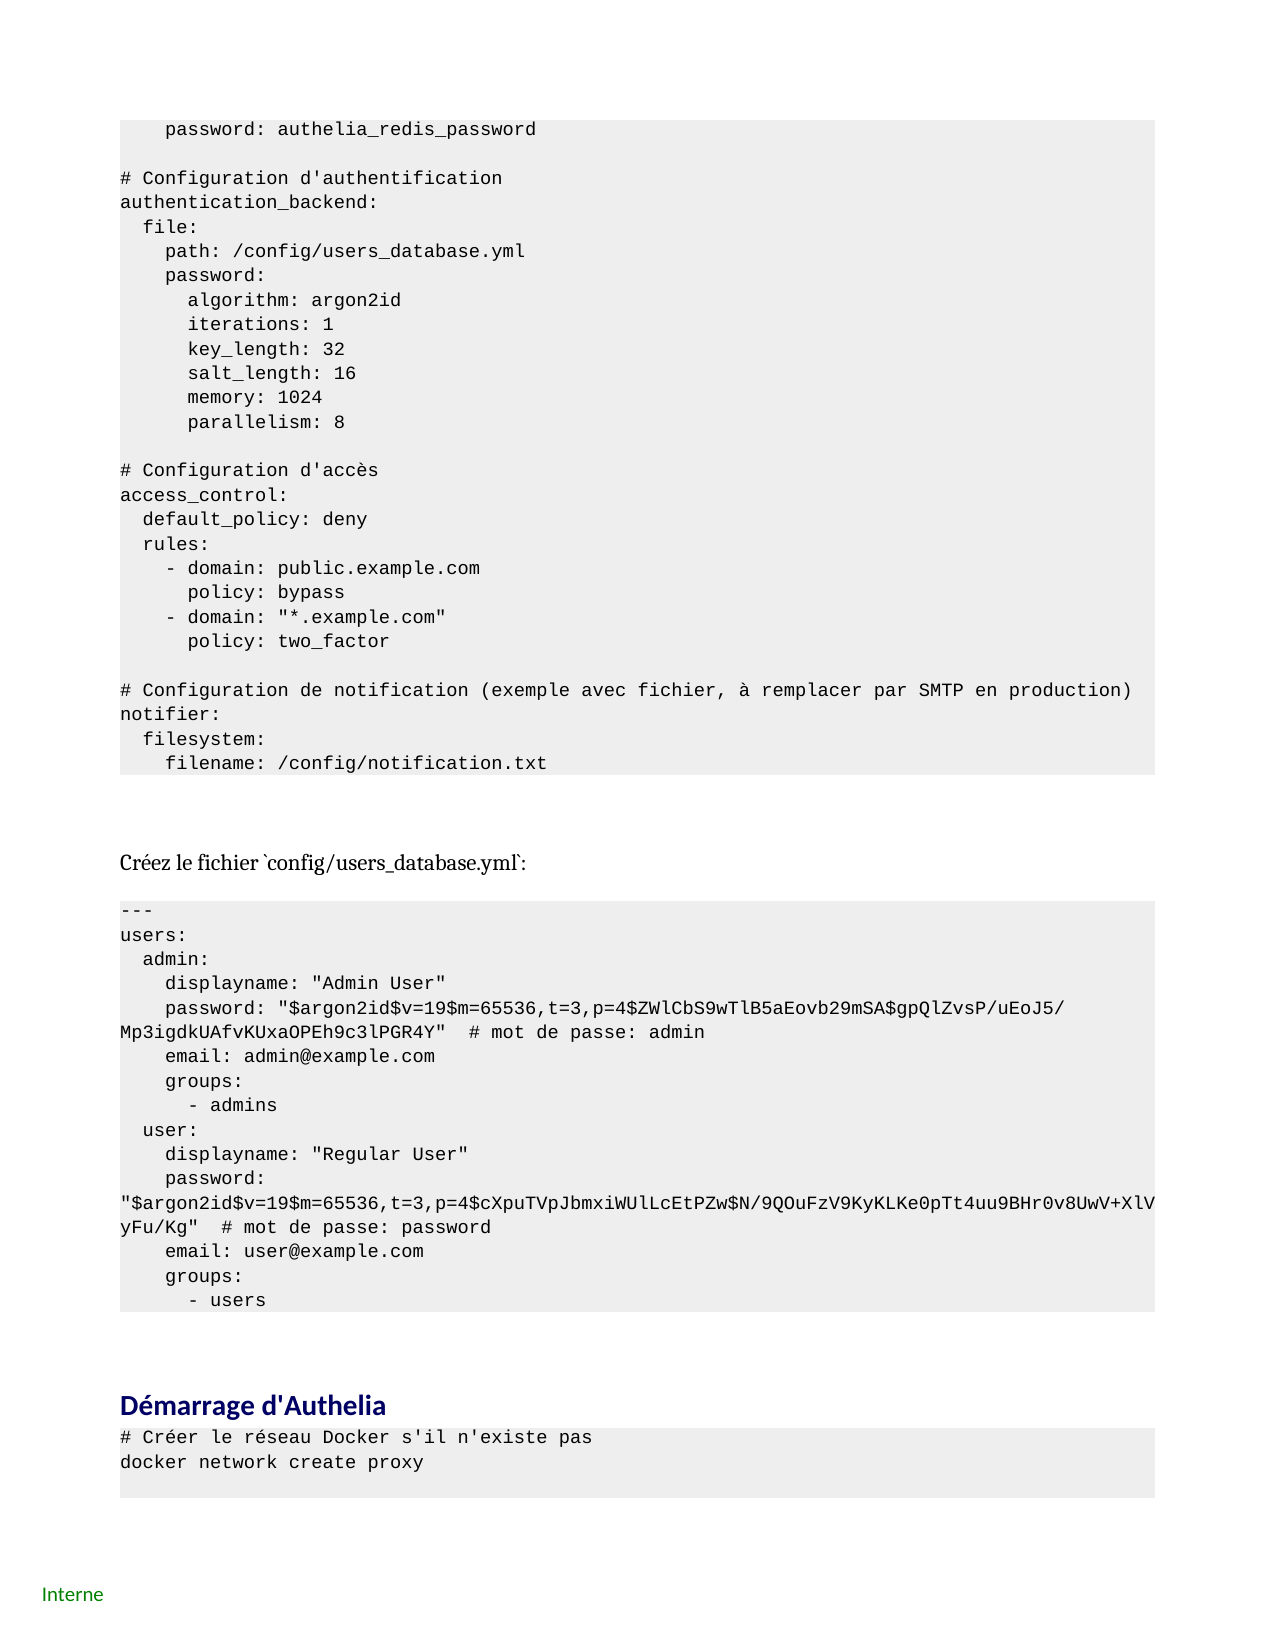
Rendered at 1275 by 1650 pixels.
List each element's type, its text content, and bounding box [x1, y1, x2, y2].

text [120, 120, 1155, 775]
text Créez le fichier `config/users_database.yml`: [120, 850, 1155, 876]
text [120, 1428, 1155, 1498]
subtitle Démarrage d'Authelia [120, 1387, 1155, 1423]
text --- users: admin: displayname: "Admin User" password: "$argon2id$v=19$m=65536,t=3,p=4$ZWlCbS9wTlB5aEovb29mSA$gpQlZvsP/uEoJ5/Mp3igdkUAfvKUxaOPEh9c3lPGR4Y" # mot de passe: admin email: admin@example.com groups: - admins user: displayname: "Regular User" password: "$argon2id$v=19$m=65536,t=3,p=4$cXpuTVpJbmxiWUlLcEtPZw$N/9QOuFzV9KyKLKe0pTt4uu9BHr0v8UwV+XlVyFu/Kg" # mot de passe: password email: user@example.com groups: - users [120, 901, 1155, 1312]
